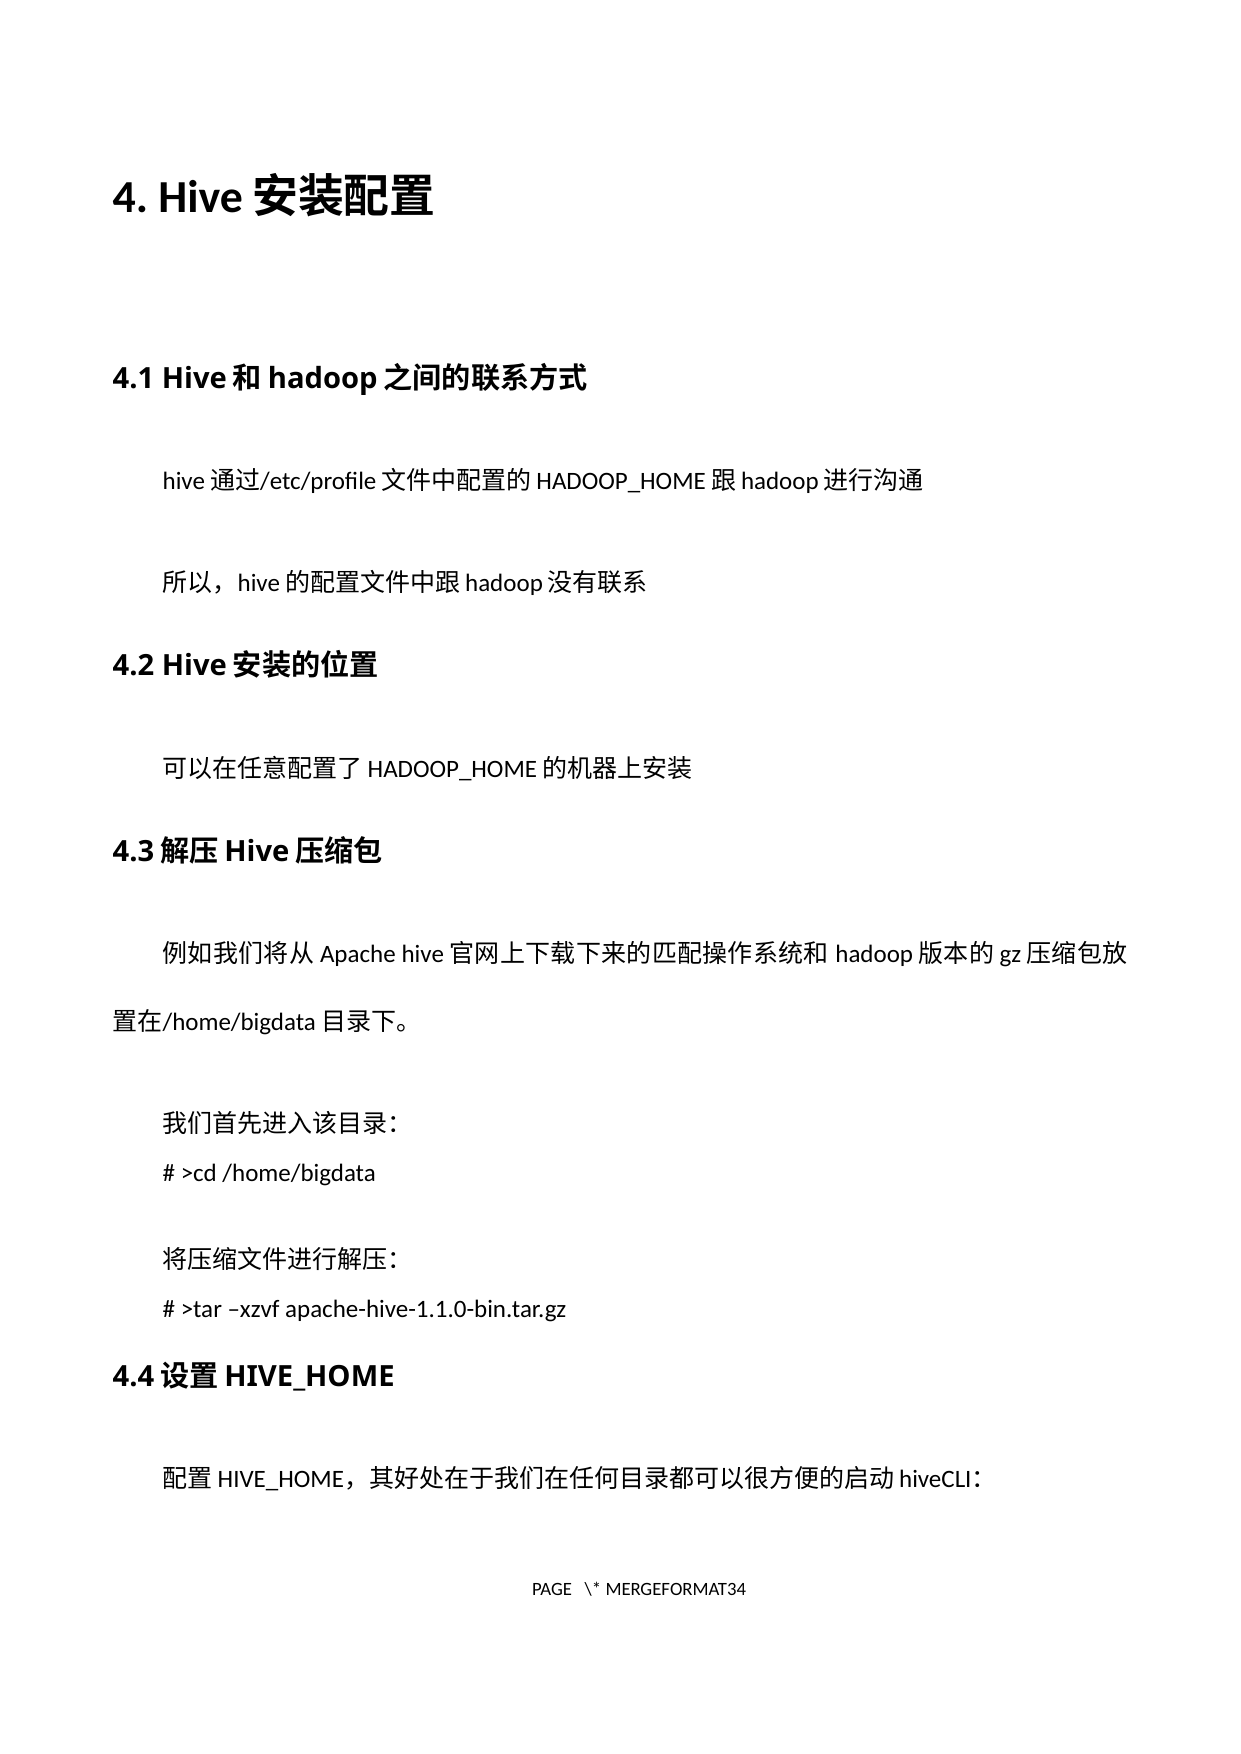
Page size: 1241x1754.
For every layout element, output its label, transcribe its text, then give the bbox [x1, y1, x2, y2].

text # >tar –xzvf apache-hive-1.1.0-bin.tar.gz [112, 1291, 1128, 1325]
subtitle 4. Hive安装配置 [112, 158, 1128, 226]
text # >cd /home/bigdata [112, 1156, 1128, 1189]
subtitle 4.3解压Hive压缩包 [112, 827, 1128, 870]
subtitle 4.2 Hive安装的位置 [112, 642, 1128, 684]
text 我们首先进入该目录： [112, 1088, 1128, 1156]
subtitle 4.4设置HIVE_HOME [112, 1352, 1128, 1395]
text 可以在任意配置了HADOOP_HOME的机器上安装 [112, 732, 1128, 800]
text 将压缩文件进行解压： [112, 1223, 1128, 1291]
text 例如我们将从Apache hive官网上下载下来的匹配操作系统和hadoop版本的gz压缩包放置在/home/bigdata目录下。 [112, 918, 1128, 1054]
text hive通过/etc/profile文件中配置的HADOOP_HOME跟hadoop进行沟通 [112, 445, 1128, 513]
subtitle 4.1 Hive和hadoop之间的联系方式 [112, 354, 1128, 397]
text 配置HIVE_HOME，其好处在于我们在任何目录都可以很方便的启动hiveCLI： [112, 1443, 1128, 1511]
text 所以，hive的配置文件中跟hadoop没有联系 [112, 547, 1128, 614]
